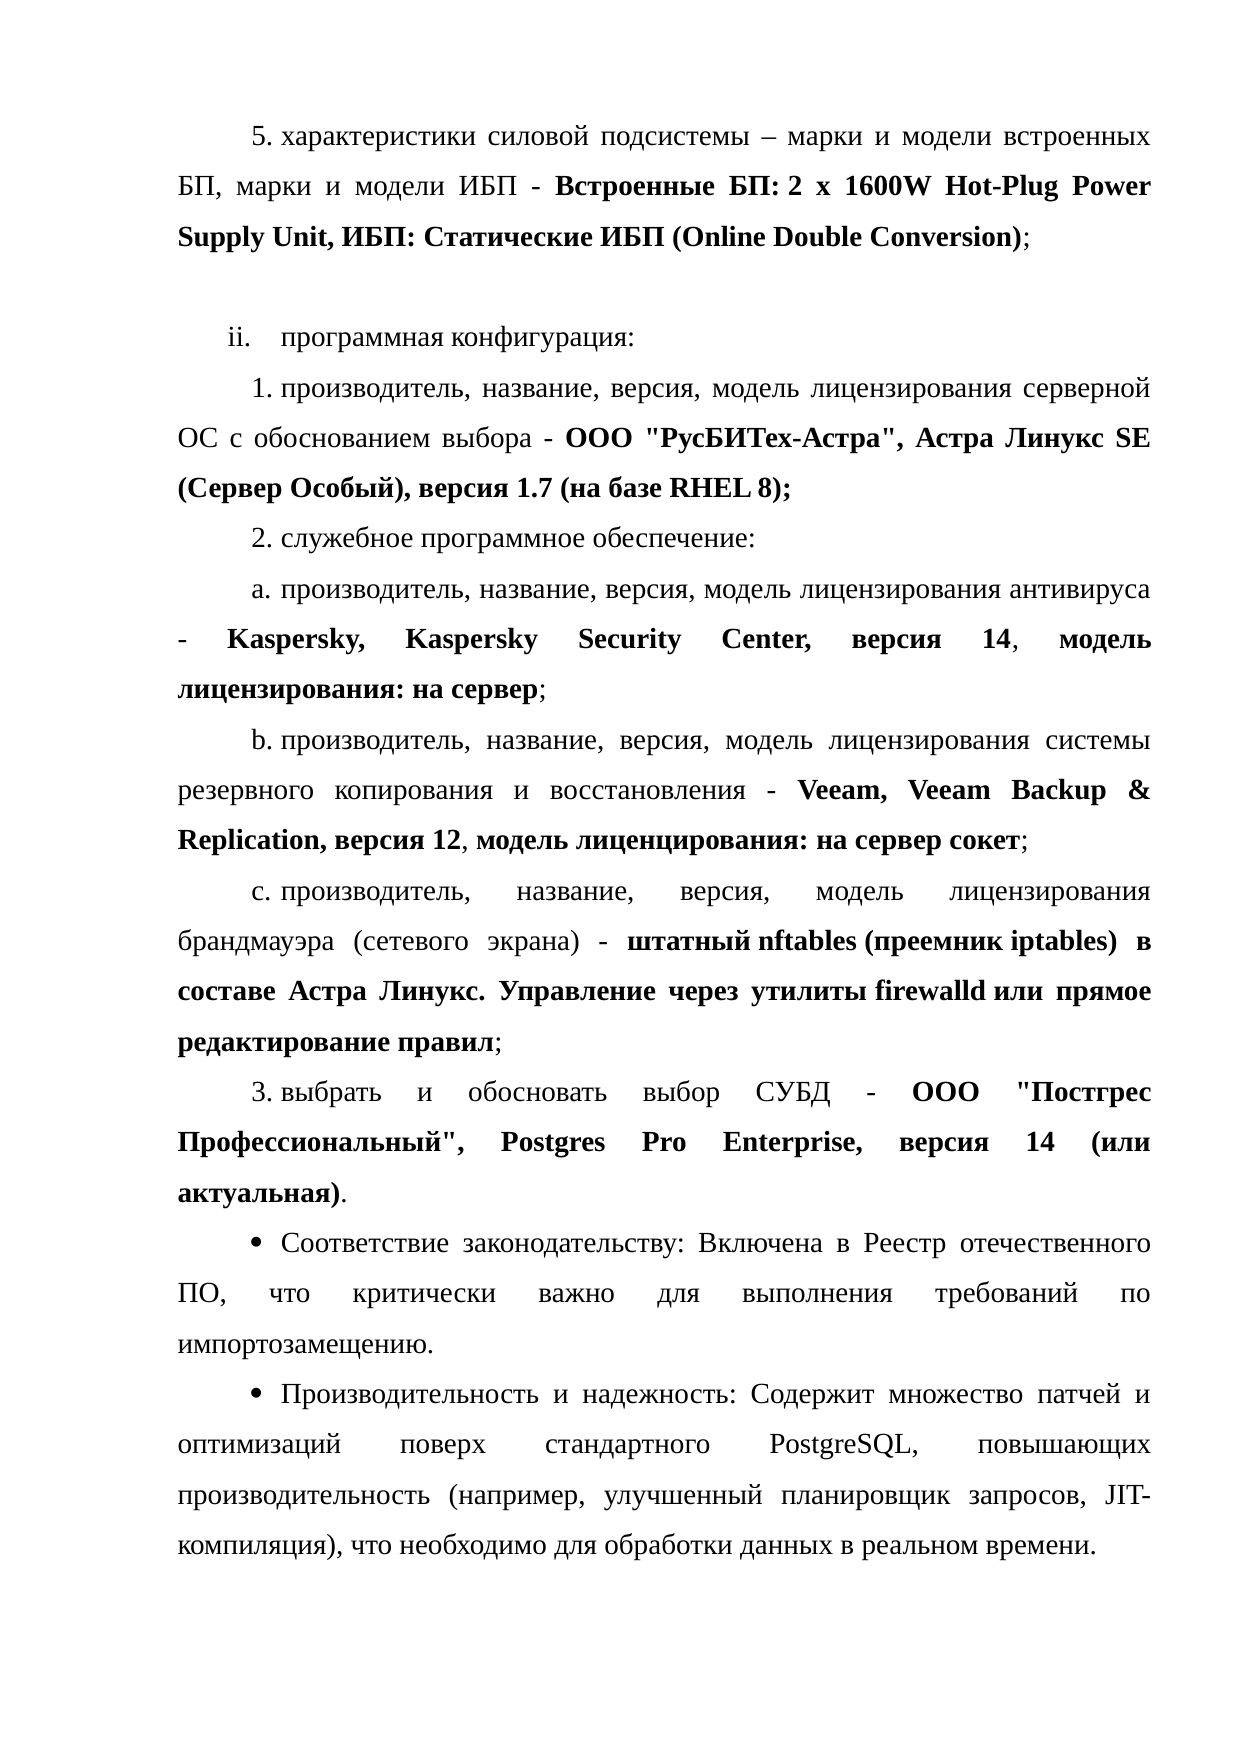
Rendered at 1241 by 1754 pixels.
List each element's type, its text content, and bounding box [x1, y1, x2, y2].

list производитель, название, версия, модель лицензирования серверной ОС с обоснованием выбора - ООО "РусБИТех-Астра", Астра Линукс SE (Сервер Особый), версия 1.7 (на базе RHEL 8); [177, 370, 1152, 504]
list производитель, название, версия, модель лицензирования брандмауэра (сетевого экрана) - штатный nftables (преемник iptables) в составе Астра Линукс. Управление через утилиты firewalld или прямое редактирование правил; [177, 873, 1152, 1057]
list производитель, название, версия, модель лицензирования системы резервного копирования и восстановления - Veeam, Veeam Backup & Replication, версия 12, модель лиценцирования: на сервер сокет; [177, 722, 1152, 856]
list выбрать и обосновать выбор СУБД - ООО "Постгрес Профессиональный", Postgres Pro Enterprise, версия 14 (или актуальная). [177, 1074, 1152, 1208]
list служебное программное обеспечение: [177, 521, 1152, 554]
list Соответствие законодательству: Включена в Реестр отечественного ПО, что критически важно для выполнения требований по импортозамещению. [177, 1225, 1152, 1359]
list характеристики силовой подсистемы – марки и модели встроенных БП, марки и модели ИБП - Встроенные БП: 2 x 1600W Hot-Plug Power Supply Unit, ИБП: Статические ИБП (Online Double Conversion); [177, 118, 1152, 252]
list программная конфигурация: [177, 319, 1152, 353]
list производитель, название, версия, модель лицензирования антивируса - Kaspersky, Kaspersky Security Center, версия 14, модель лицензирования: на сервер; [177, 571, 1152, 705]
list Производительность и надежность: Содержит множество патчей и оптимизаций поверх стандартного PostgreSQL, повышающих производительность (например, улучшенный планировщик запросов, JIT-компиляция), что необходимо для обработки данных в реальном времени. [177, 1376, 1152, 1561]
